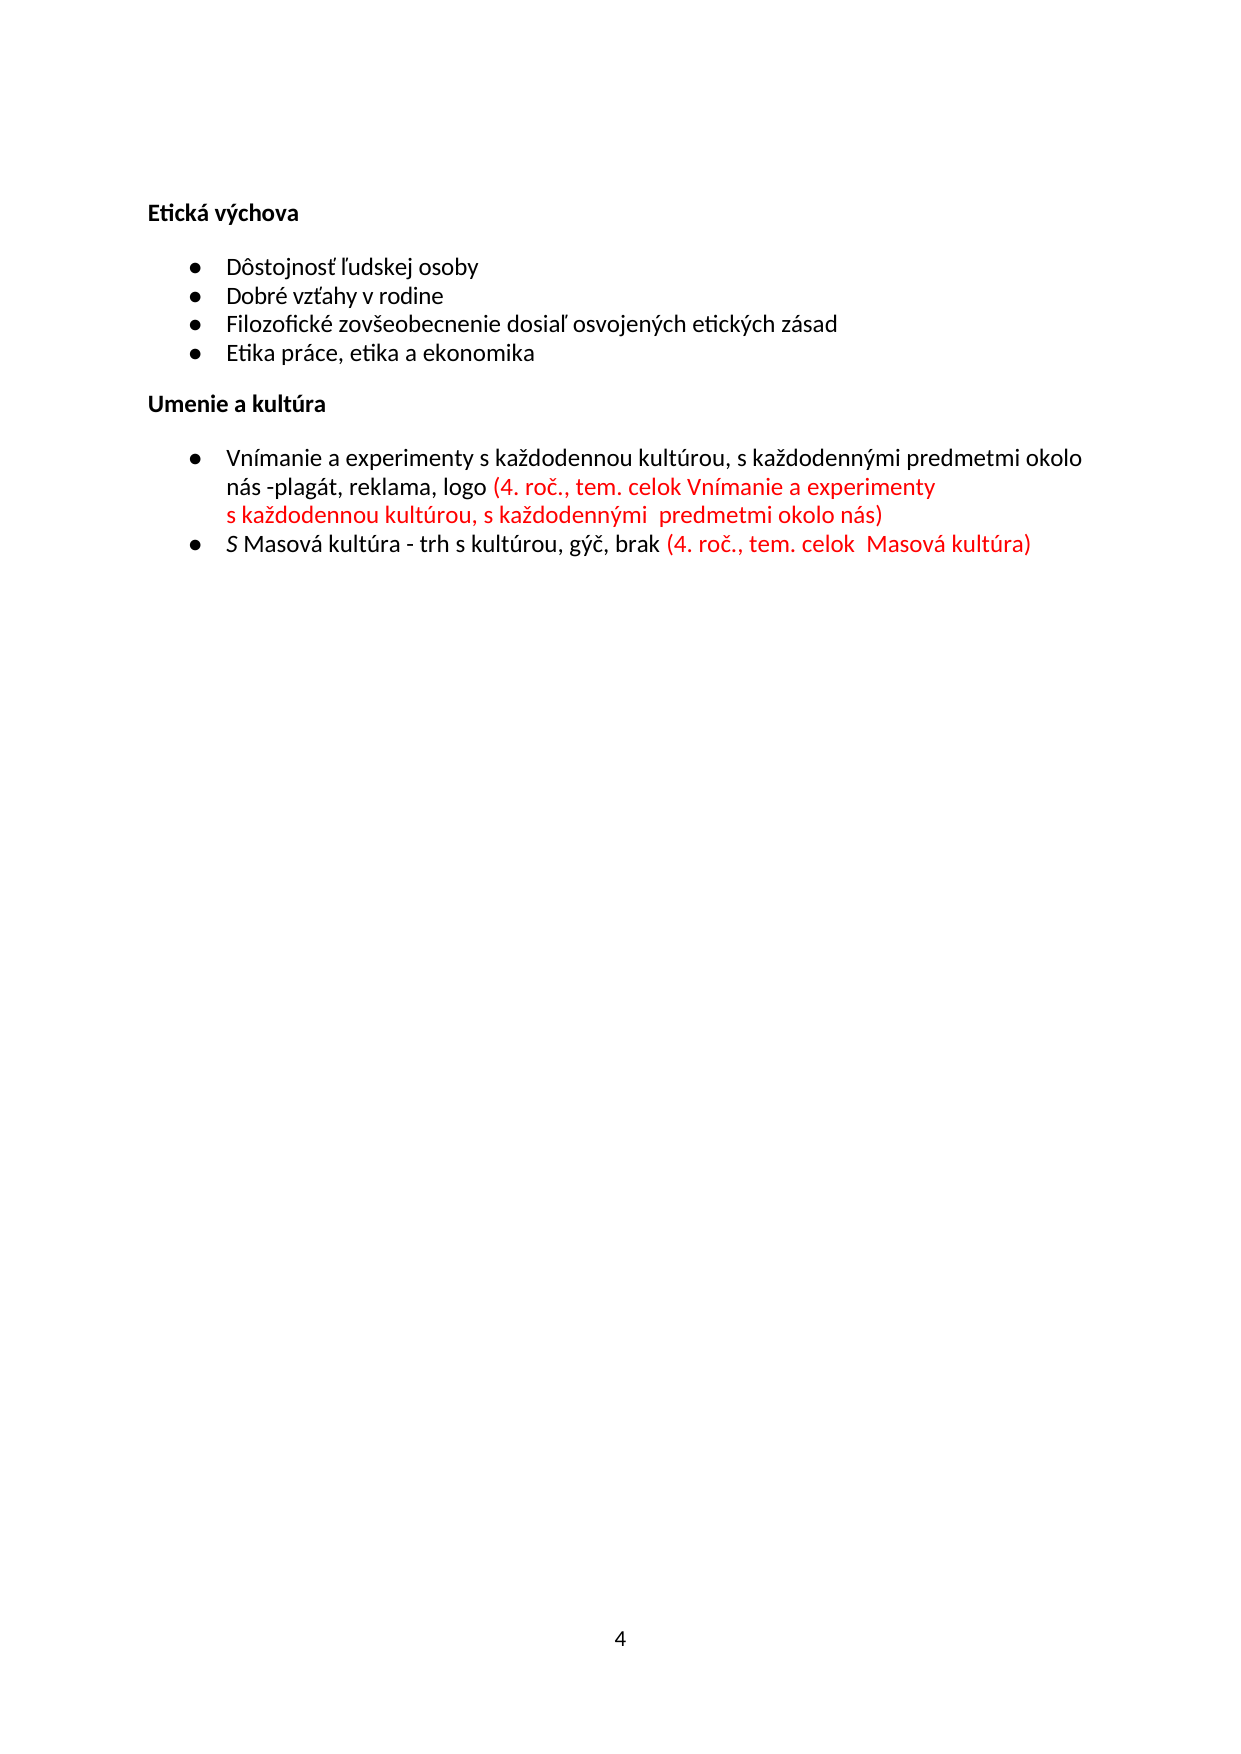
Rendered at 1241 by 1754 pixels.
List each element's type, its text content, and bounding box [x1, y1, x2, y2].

list Etika práce, etika a ekonomika [188, 338, 1093, 367]
list Filozofické zovšeobecnenie dosiaľ osvojených etických zásad [188, 310, 1093, 338]
list Vnímanie a experimenty s každodennou kultúrou, s každodennými predmetmi okolo nás -plagát, reklama, logo (4. roč., tem. celok Vnímanie a experimenty s každodennou kultúrou, s každodennými predmetmi okolo nás) [188, 444, 1093, 529]
list S Masová kultúra - trh s kultúrou, gýč, brak (4. roč., tem. celok Masová kultúra) [188, 529, 1093, 558]
text Etická výchova [148, 197, 1093, 227]
text Umenie a kultúra [148, 388, 1093, 418]
list Dobré vzťahy v rodine [188, 281, 1093, 310]
list Dôstojnosť ľudskej osoby [188, 253, 1093, 281]
